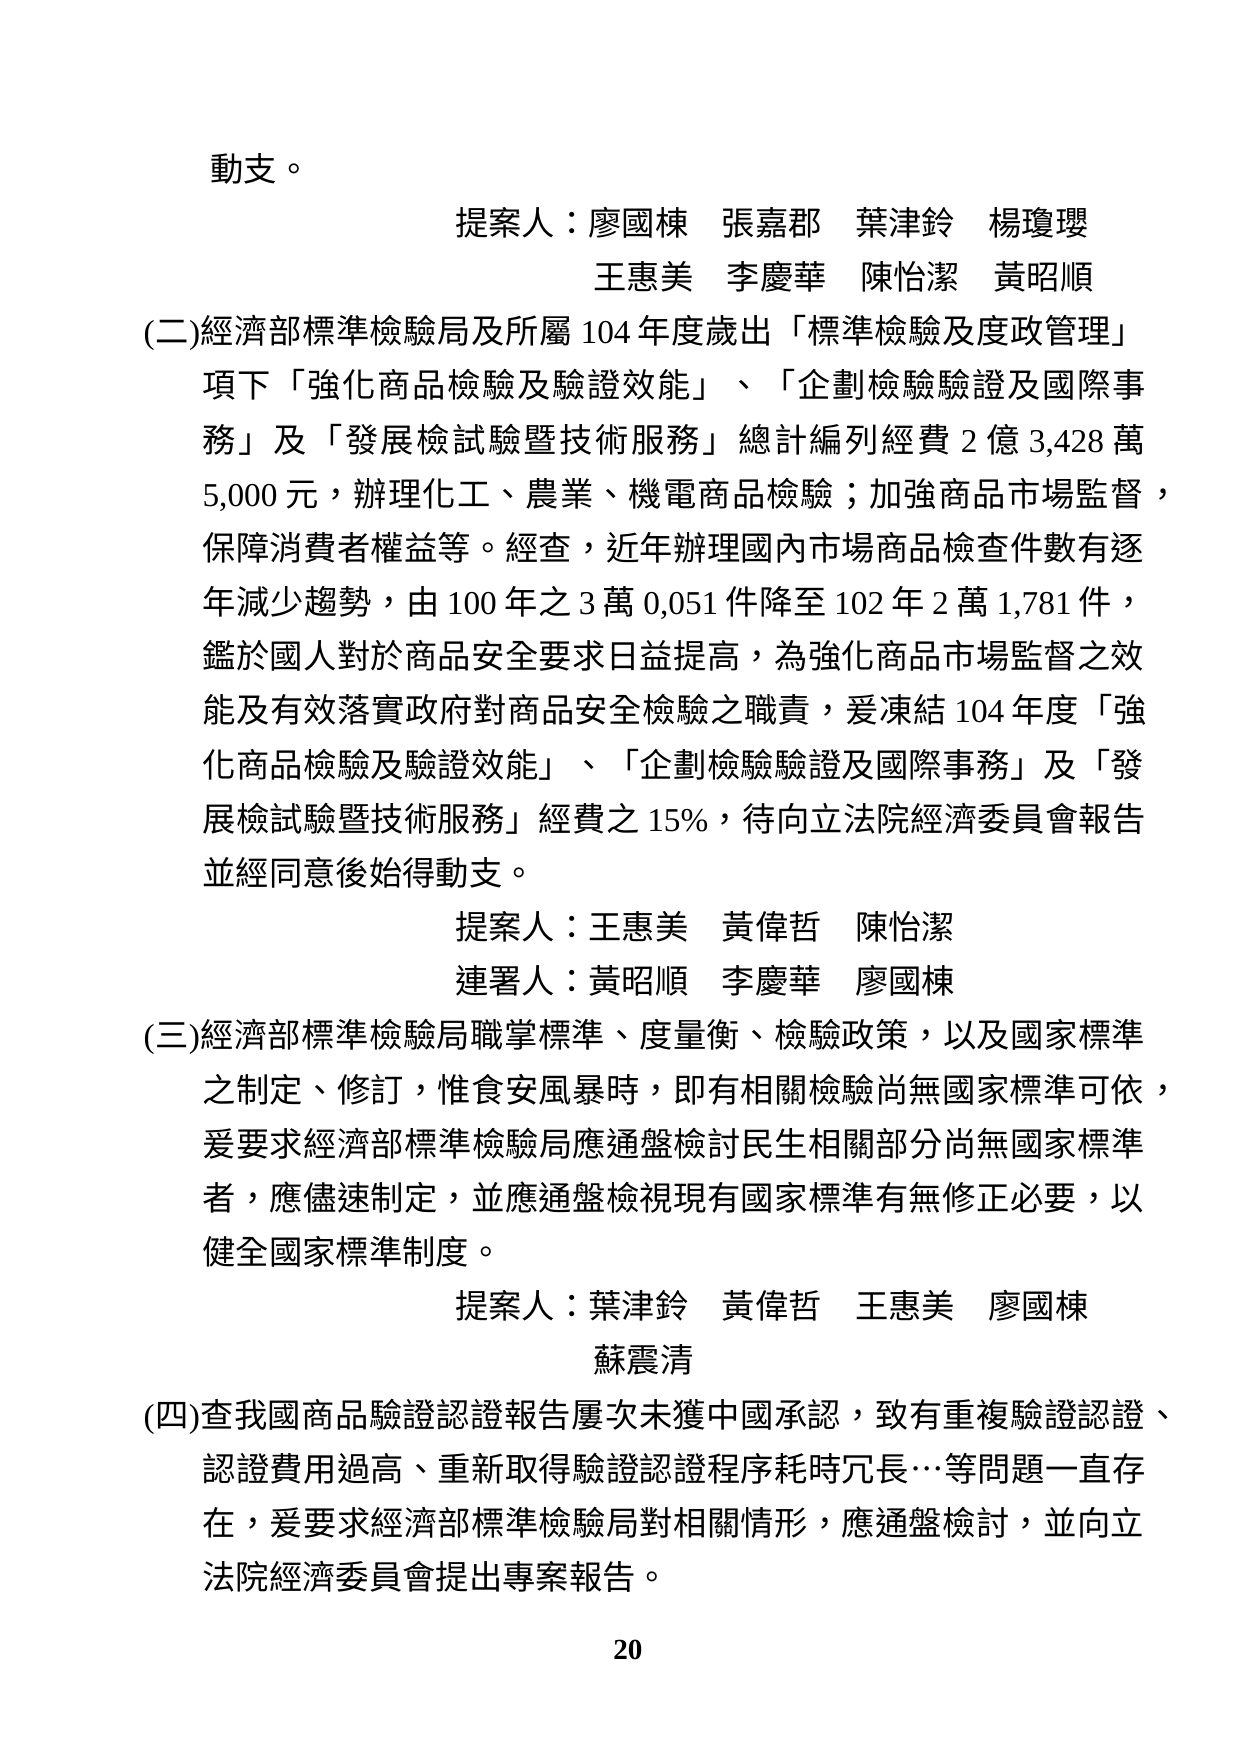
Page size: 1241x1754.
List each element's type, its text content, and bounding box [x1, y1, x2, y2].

text 連署人：黃昭順 李慶華 廖國棟 [455, 950, 1115, 1004]
text (四)查我國商品驗證認證報告屢次未獲中國承認，致有重複驗證認證、認證費用過高、重新取得驗證認證程序耗時冗長…等問題一直存在，爰要求經濟部標準檢驗局對相關情形，應通盤檢討，並向立法院經濟委員會提出專案報告。 [143, 1384, 1146, 1600]
text 提案人：王惠美 黃偉哲 陳怡潔 [455, 896, 1115, 950]
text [158, 138, 1146, 192]
text (二)經濟部標準檢驗局及所屬104年度歲出「標準檢驗及度政管理」項下「強化商品檢驗及驗證效能」、「企劃檢驗驗證及國際事務」及「發展檢試驗暨技術服務」總計編列經費2億3,428萬5,000元，辦理化工、農業、機電商品檢驗；加強商品市場監督，保障消費者權益等。經查，近年辦理國內市場商品檢查件數有逐年減少趨勢，由100年之3萬0,051件降至102年2萬1,781件，鑑於國人對於商品安全要求日益提高，為強化商品市場監督之效能及有效落實政府對商品安全檢驗之職責，爰凍結104年度「強化商品檢驗及驗證效能」、「企劃檢驗驗證及國際事務」及「發展檢試驗暨技術服務」經費之15%，待向立法院經濟委員會報告並經同意後始得動支。 [143, 300, 1146, 896]
text 提案人：葉津鈴 黃偉哲 王惠美 廖國棟 蘇震清 [455, 1275, 1115, 1384]
text (三)經濟部標準檢驗局職掌標準、度量衡、檢驗政策，以及國家標準之制定、修訂，惟食安風暴時，即有相關檢驗尚無國家標準可依，爰要求經濟部標準檢驗局應通盤檢討民生相關部分尚無國家標準者，應儘速制定，並應通盤檢視現有國家標準有無修正必要，以健全國家標準制度。 [143, 1004, 1146, 1275]
text 提案人：廖國棟 張嘉郡 葉津鈴 楊瓊瓔 王惠美 李慶華 陳怡潔 黃昭順 [455, 192, 1115, 300]
